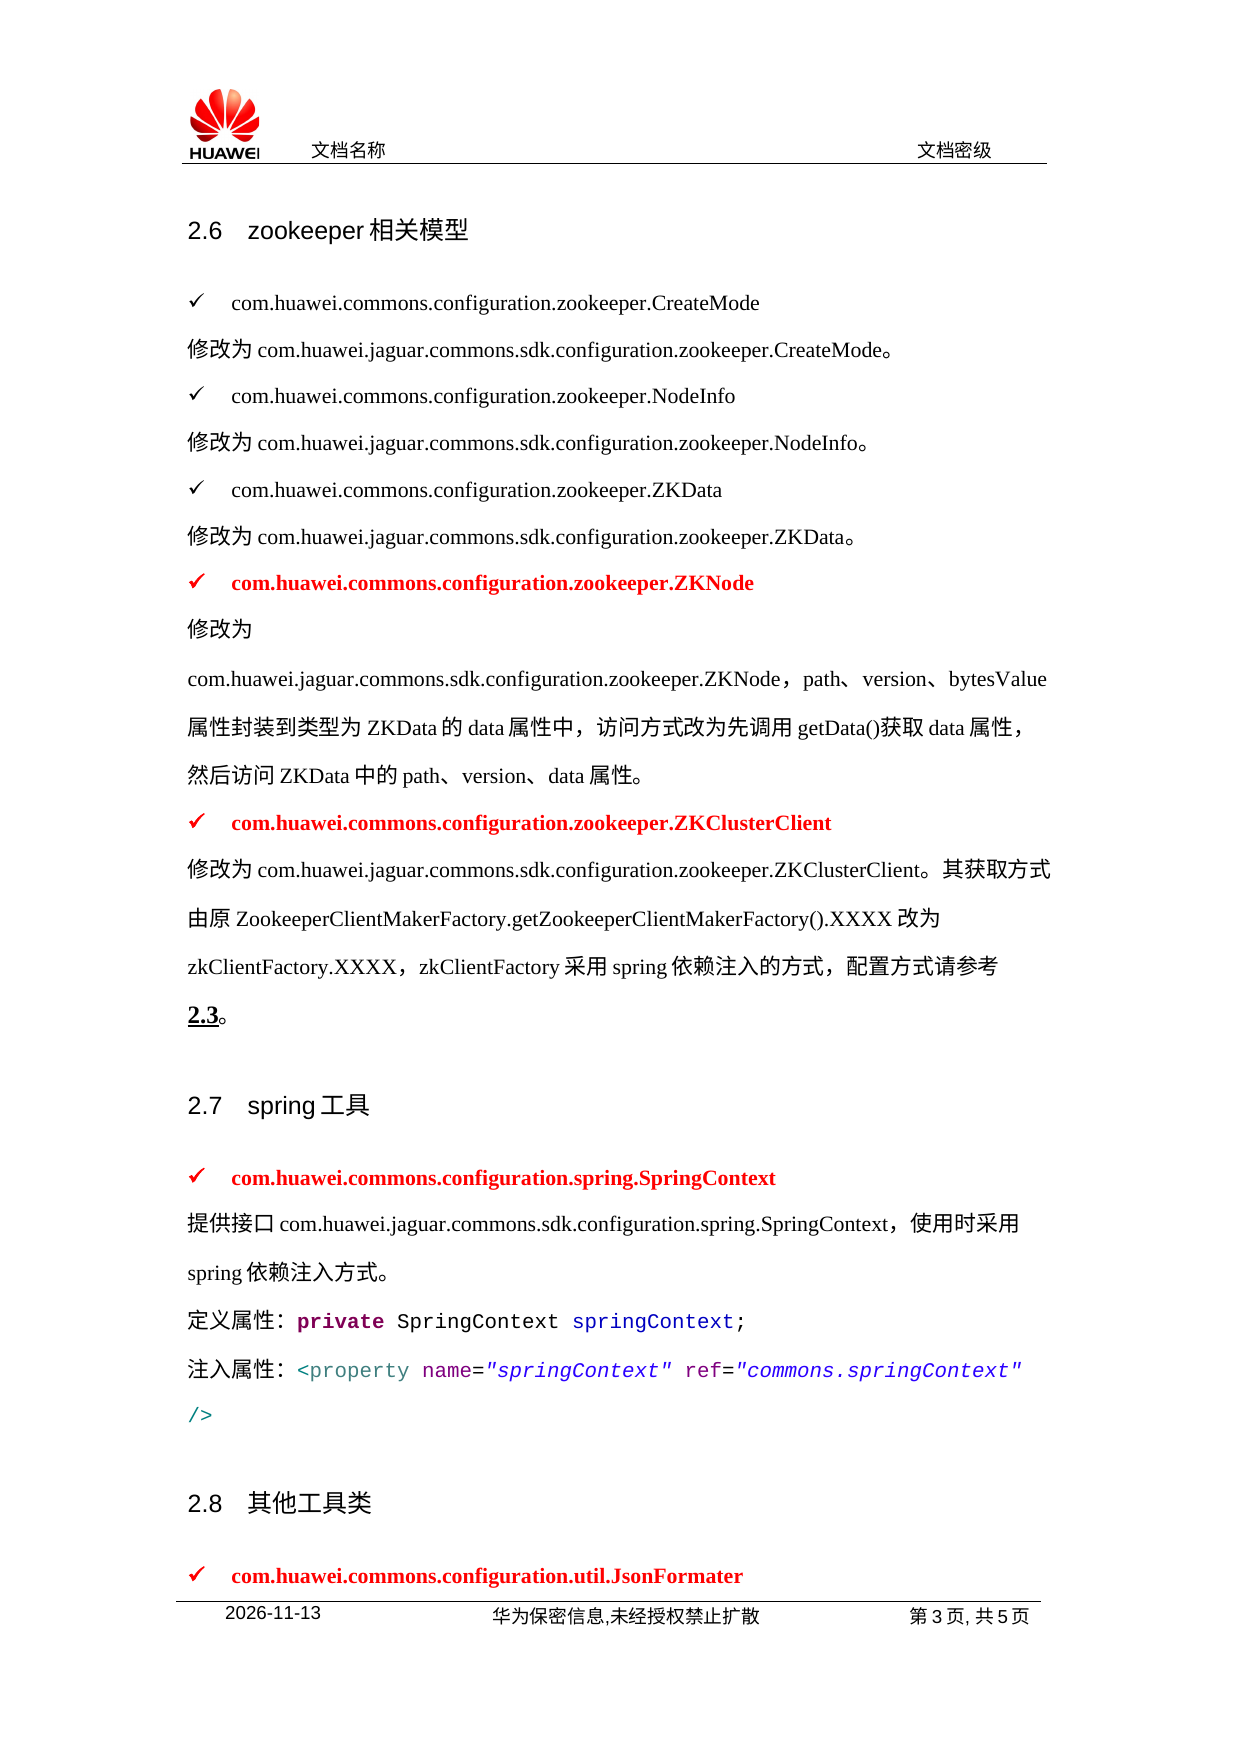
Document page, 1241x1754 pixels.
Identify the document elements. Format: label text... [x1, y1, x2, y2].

subtitle 其他工具类 [187, 1469, 1053, 1534]
list com.huawei.commons.configuration.zookeeper.ZKNode [187, 567, 1053, 599]
text 注入属性：<property name="springContext" ref="commons.springContext" /> [187, 1351, 1053, 1433]
list com.huawei.commons.configuration.zookeeper.ZKClusterClient [187, 806, 1053, 839]
subtitle spring工具 [187, 1071, 1053, 1136]
text 定义属性：private SpringContext springContext; [187, 1303, 1053, 1336]
list com.huawei.commons.configuration.zookeeper.CreateMode [187, 286, 1053, 319]
picture [190, 89, 260, 159]
text 修改为com.huawei.jaguar.commons.sdk.configuration.zookeeper.ZKData。 [187, 518, 1053, 551]
list com.huawei.commons.configuration.zookeeper.ZKData [187, 473, 1053, 506]
list com.huawei.commons.configuration.zookeeper.NodeInfo [187, 380, 1053, 412]
list com.huawei.commons.configuration.spring.SpringContext [187, 1161, 1053, 1193]
text 提供接口com.huawei.jaguar.commons.sdk.configuration.spring.SpringContext，使用时采用spring依赖注入方式。 [187, 1206, 1053, 1287]
text 修改为com.huawei.jaguar.commons.sdk.configuration.zookeeper.NodeInfo。 [187, 425, 1053, 457]
text 修改为com.huawei.jaguar.commons.sdk.configuration.zookeeper.CreateMode。 [187, 331, 1053, 364]
subtitle zookeeper相关模型 [187, 196, 1053, 261]
list com.huawei.commons.configuration.util.JsonFormater [187, 1559, 1053, 1592]
text 修改为com.huawei.jaguar.commons.sdk.configuration.zookeeper.ZKNode，path、version、bytesValue属性封装到类型为ZKData的data属性中，访问方式改为先调用getData()获取data属性，然后访问ZKData中的path、version、data属性。 [187, 612, 1053, 790]
